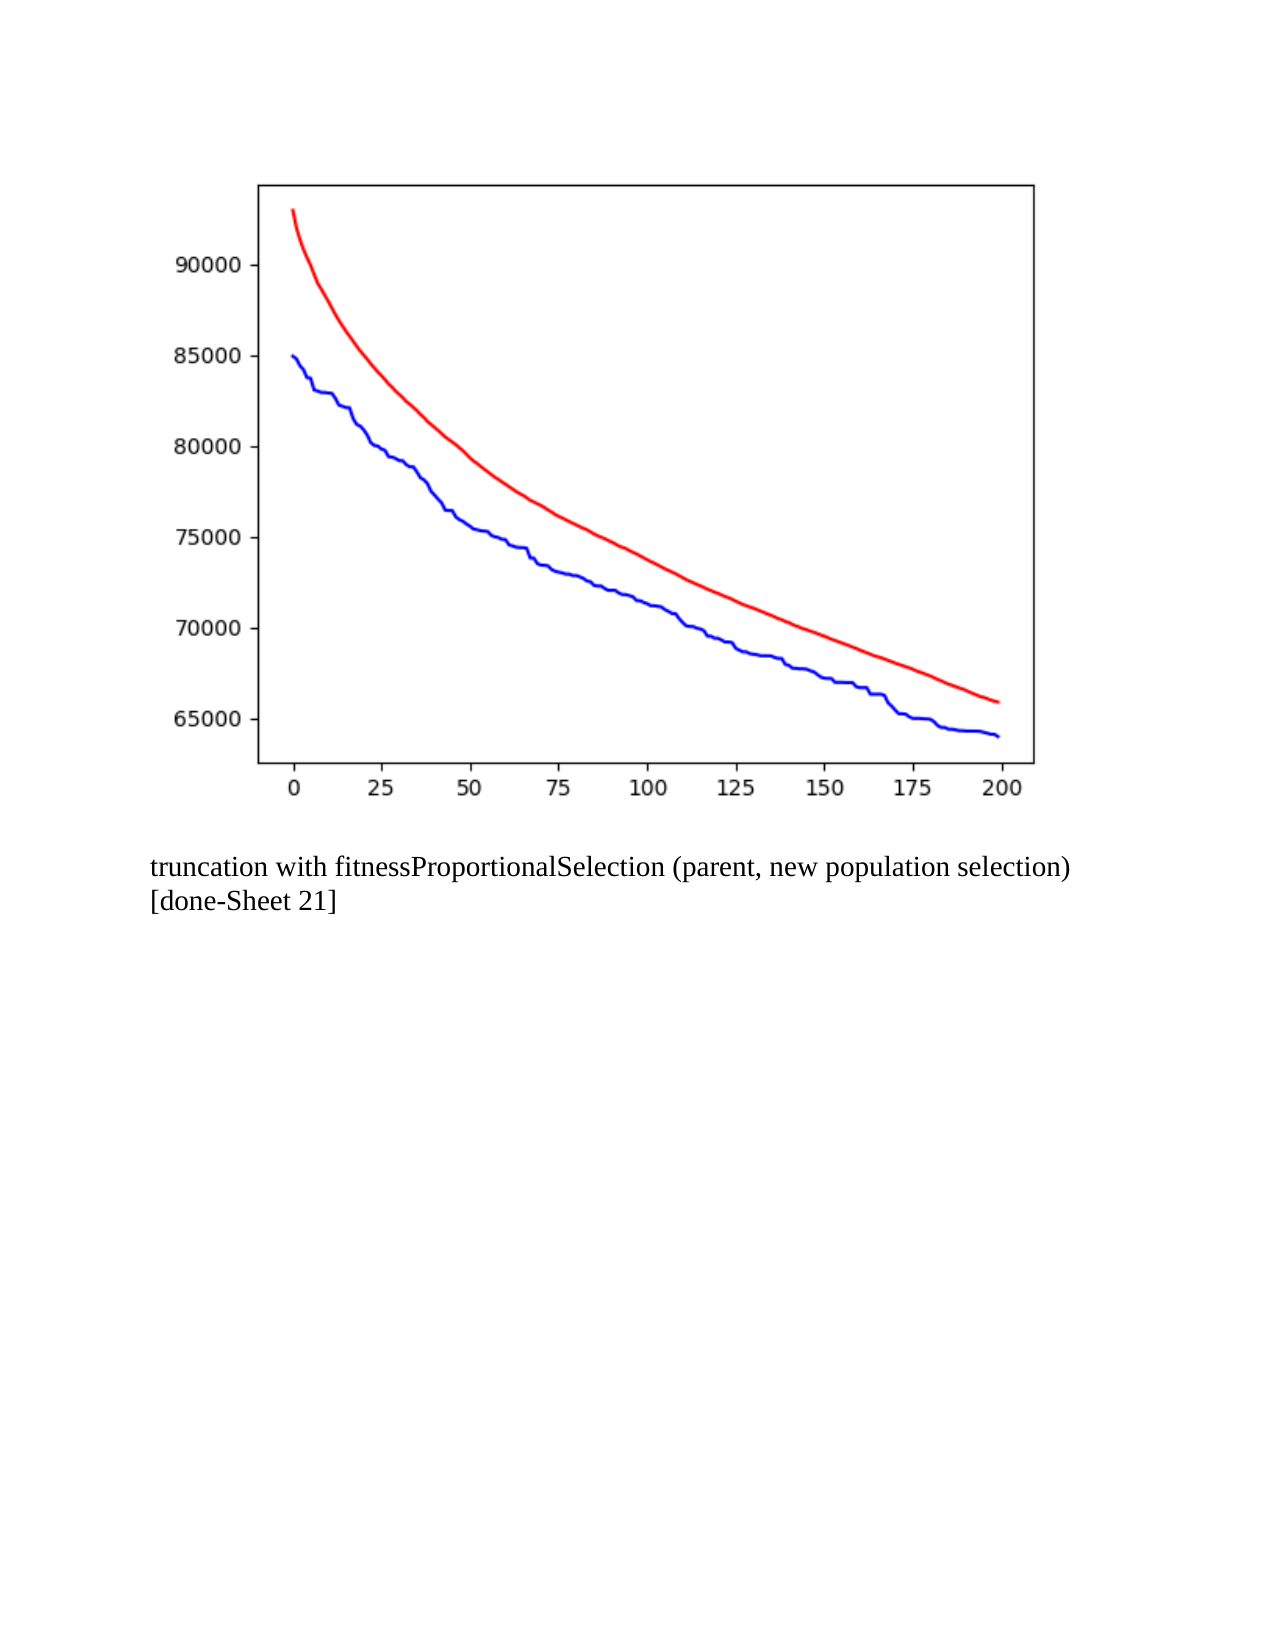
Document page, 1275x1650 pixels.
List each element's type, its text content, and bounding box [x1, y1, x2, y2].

picture [150, 150, 1096, 816]
text truncation with fitnessProportionalSelection (parent, new population selection) [done-Sheet 21] [150, 849, 1125, 916]
